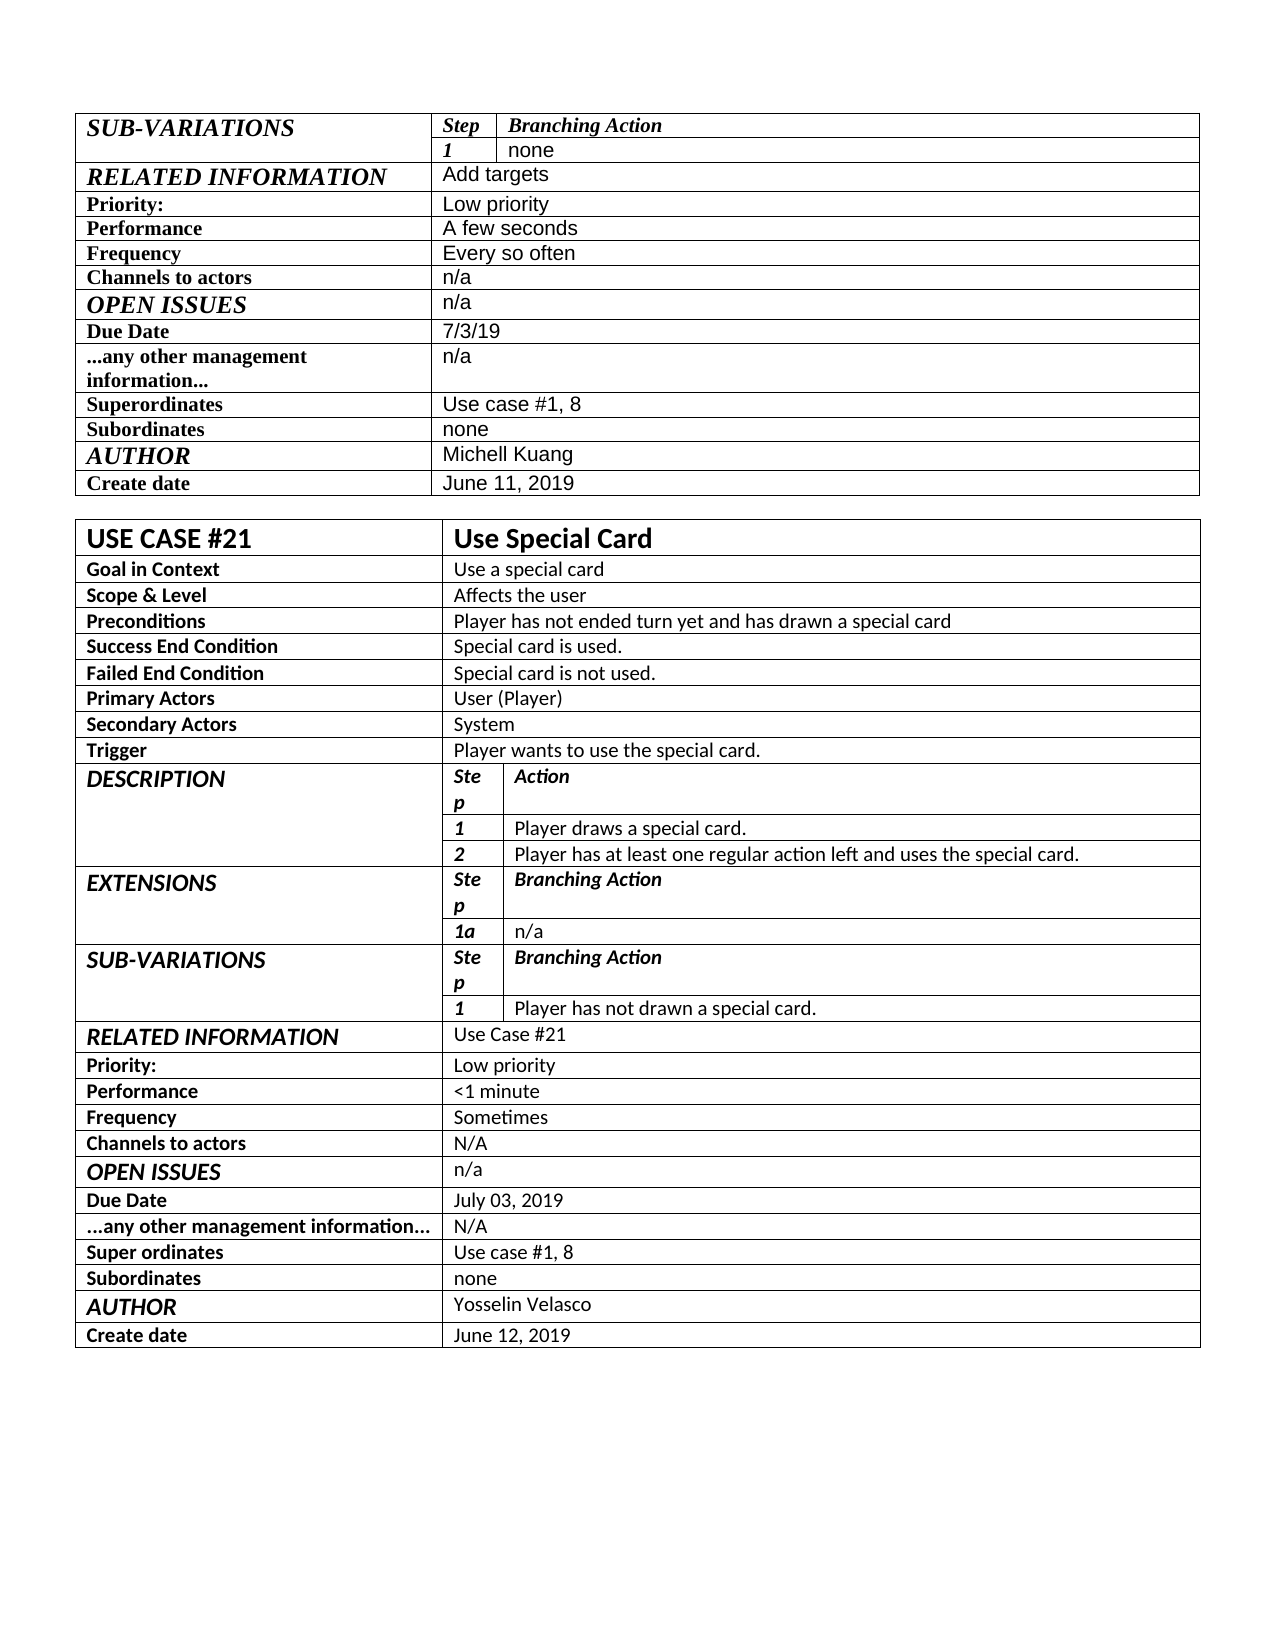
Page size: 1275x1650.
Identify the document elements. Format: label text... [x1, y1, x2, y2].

table_cell Player draws a special card. [504, 815, 1200, 840]
table_cell Player wants to use the special card. [443, 738, 1200, 763]
table_cell Primary Actors [76, 686, 442, 711]
table_cell Yosselin Velasco [443, 1291, 1200, 1321]
table_cell June 12, 2019 [443, 1323, 1200, 1347]
table_cell N/A [443, 1131, 1200, 1156]
table_cell Scope & Level [76, 583, 442, 607]
table_cell n/a [432, 290, 1199, 318]
table_cell OPEN ISSUES [76, 290, 431, 318]
table_cell Failed End Condition [76, 660, 442, 685]
table_cell none [432, 418, 1199, 441]
table_cell Step [443, 945, 503, 995]
table_cell Step [432, 114, 496, 137]
table_cell AUTHOR [76, 442, 431, 470]
table_header USE CASE #21 [76, 520, 442, 555]
table_cell 1 [443, 815, 503, 840]
table_cell Use case #1, 8 [432, 393, 1199, 416]
table_cell none [443, 1265, 1200, 1290]
table_cell EXTENSIONS [76, 867, 442, 943]
table_cell none [497, 138, 1199, 162]
table_cell Low priority [432, 192, 1199, 216]
table_cell Frequency [76, 1105, 442, 1129]
table_cell ...any other management information... [76, 1214, 442, 1238]
table_cell n/a [432, 266, 1199, 289]
table_cell Every so often [432, 241, 1199, 265]
table_cell Super ordinates [76, 1240, 442, 1264]
table_cell User (Player) [443, 686, 1200, 711]
table_cell Player has not drawn a special card. [504, 996, 1200, 1021]
table_header Use Special Card [443, 520, 1200, 555]
table_cell Performance [76, 1079, 442, 1104]
table_cell Branching Action [504, 867, 1200, 917]
table_cell Channels to actors [76, 266, 431, 289]
table_cell Player has at least one regular action left and uses the special card. [504, 841, 1200, 866]
table_cell 1 [432, 138, 496, 162]
table_cell Action [504, 764, 1200, 814]
table_cell 7/3/19 [432, 320, 1199, 343]
table_cell n/a [443, 1157, 1200, 1187]
table_cell Due Date [76, 1188, 442, 1212]
table_cell n/a [432, 344, 1199, 392]
table_cell Special card is used. [443, 634, 1200, 659]
table_cell A few seconds [432, 217, 1199, 240]
table_cell Low priority [443, 1053, 1200, 1078]
table_cell n/a [504, 919, 1200, 943]
table_cell Due Date [76, 320, 431, 343]
table_cell RELATED INFORMATION [76, 163, 431, 191]
table_cell Subordinates [76, 418, 431, 441]
table_cell Channels to actors [76, 1131, 442, 1156]
table_cell Step [443, 764, 503, 814]
table_cell 1a [443, 919, 503, 943]
table_cell N/A [443, 1214, 1200, 1238]
table_cell Michell Kuang [432, 442, 1199, 470]
table_cell Step [443, 867, 503, 917]
table_cell Branching Action [497, 114, 1199, 137]
table_cell July 03, 2019 [443, 1188, 1200, 1212]
table_cell Superordinates [76, 393, 431, 416]
table_cell Create date [76, 1323, 442, 1347]
table_cell Sometimes [443, 1105, 1200, 1129]
table_cell Use a special card [443, 556, 1200, 581]
table_cell June 11, 2019 [432, 471, 1199, 495]
table_cell AUTHOR [76, 1291, 442, 1321]
table_cell Secondary Actors [76, 712, 442, 737]
table_cell ...any other management information... [76, 344, 431, 392]
table_cell 1 [443, 996, 503, 1021]
table_cell OPEN ISSUES [76, 1157, 442, 1187]
table_cell Performance [76, 217, 431, 240]
table_cell Use Case #21 [443, 1022, 1200, 1052]
table_cell Goal in Context [76, 556, 442, 581]
table_cell Priority: [76, 1053, 442, 1078]
table_cell DESCRIPTION [76, 764, 442, 866]
table_cell Preconditions [76, 608, 442, 633]
table_cell Branching Action [504, 945, 1200, 995]
table_cell SUB-VARIATIONS [76, 945, 442, 1021]
table_cell Success End Condition [76, 634, 442, 659]
table_cell SUB-VARIATIONS [76, 114, 431, 162]
table_cell <1 minute [443, 1079, 1200, 1104]
table_cell Special card is not used. [443, 660, 1200, 685]
table_cell Priority: [76, 192, 431, 216]
table_cell Create date [76, 471, 431, 495]
table_cell Subordinates [76, 1265, 442, 1290]
table_cell RELATED INFORMATION [76, 1022, 442, 1052]
table_cell Add targets [432, 163, 1199, 191]
table_cell Affects the user [443, 583, 1200, 607]
table_cell Frequency [76, 241, 431, 265]
table_cell System [443, 712, 1200, 737]
table_cell Player has not ended turn yet and has drawn a special card [443, 608, 1200, 633]
table_cell 2 [443, 841, 503, 866]
table_cell Trigger [76, 738, 442, 763]
table_cell Use case #1, 8 [443, 1240, 1200, 1264]
